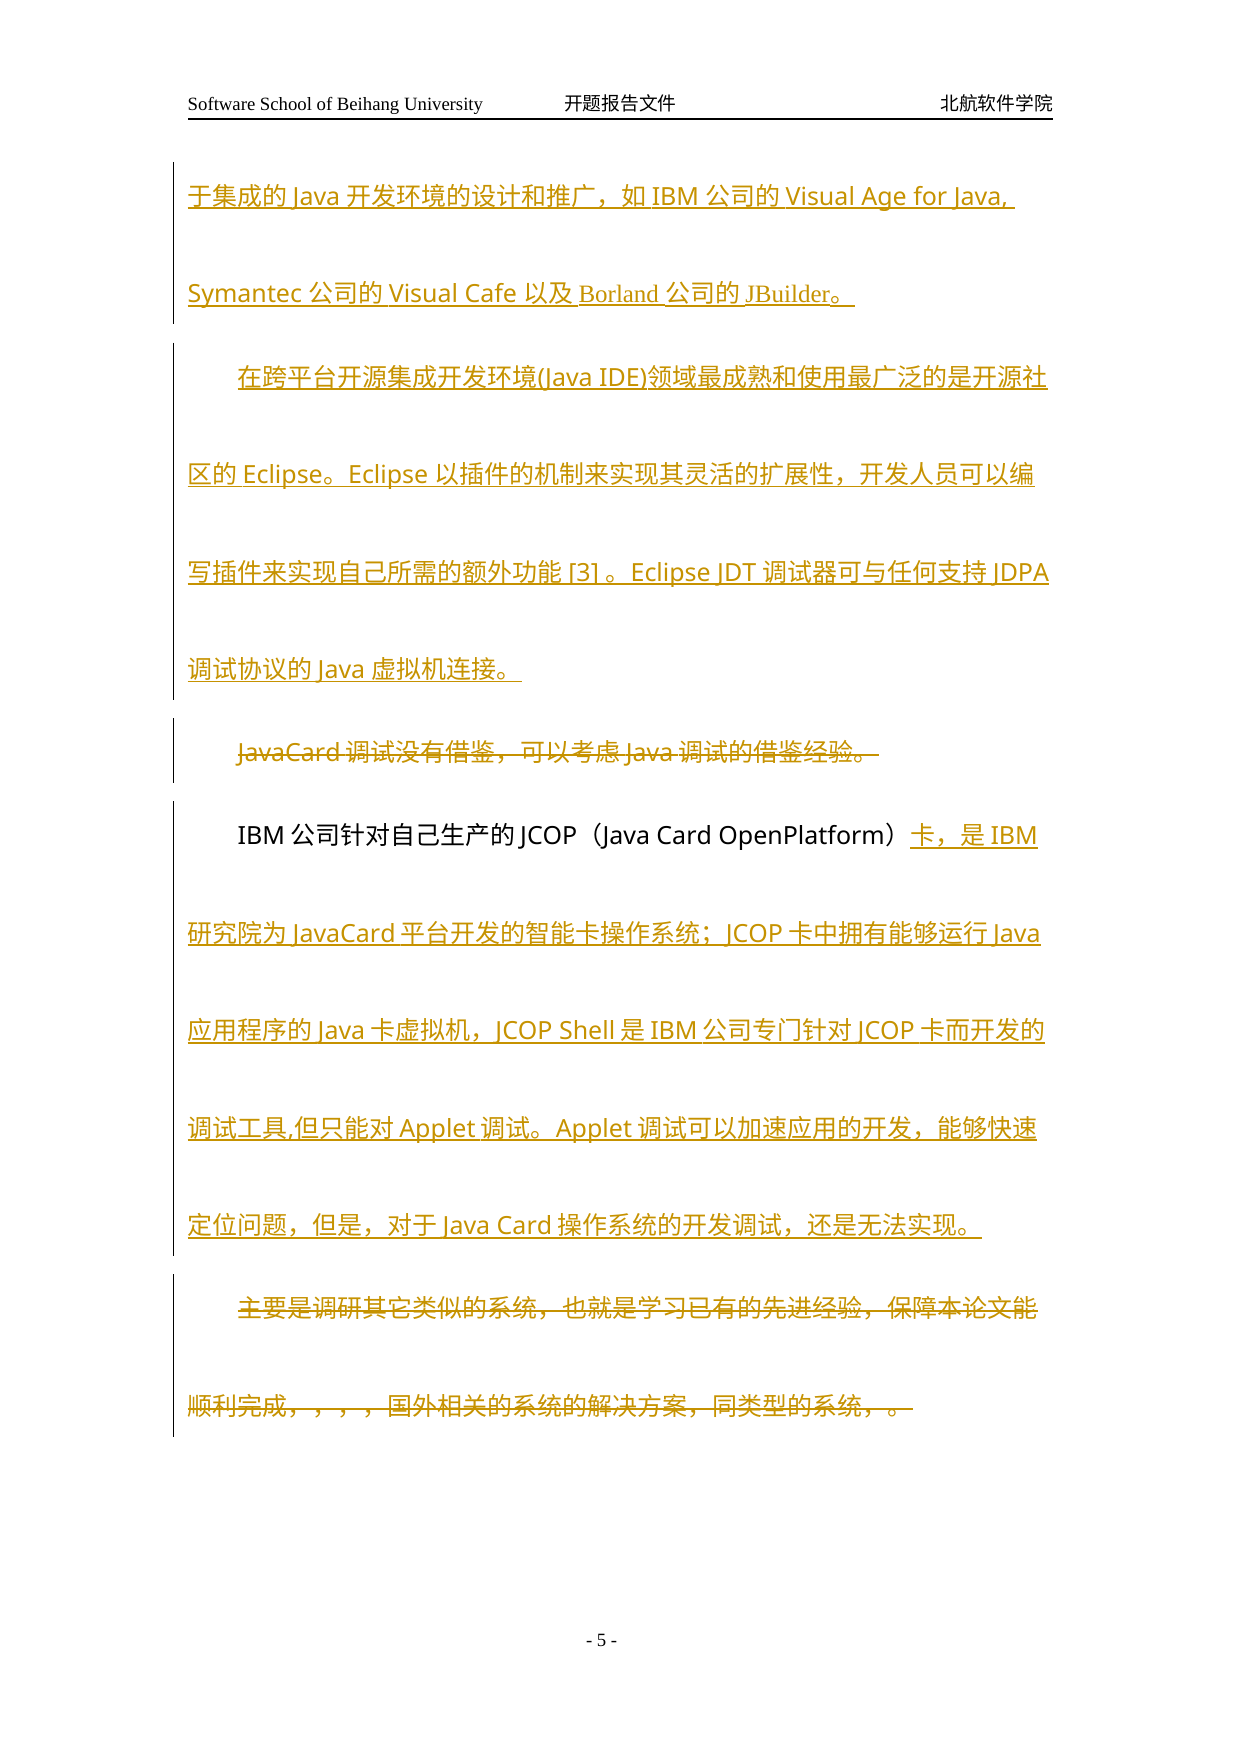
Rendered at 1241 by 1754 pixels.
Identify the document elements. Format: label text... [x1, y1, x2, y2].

text IBM公司针对自己生产的JCOP（Java Card OpenPlatform） [187, 801, 1053, 1256]
